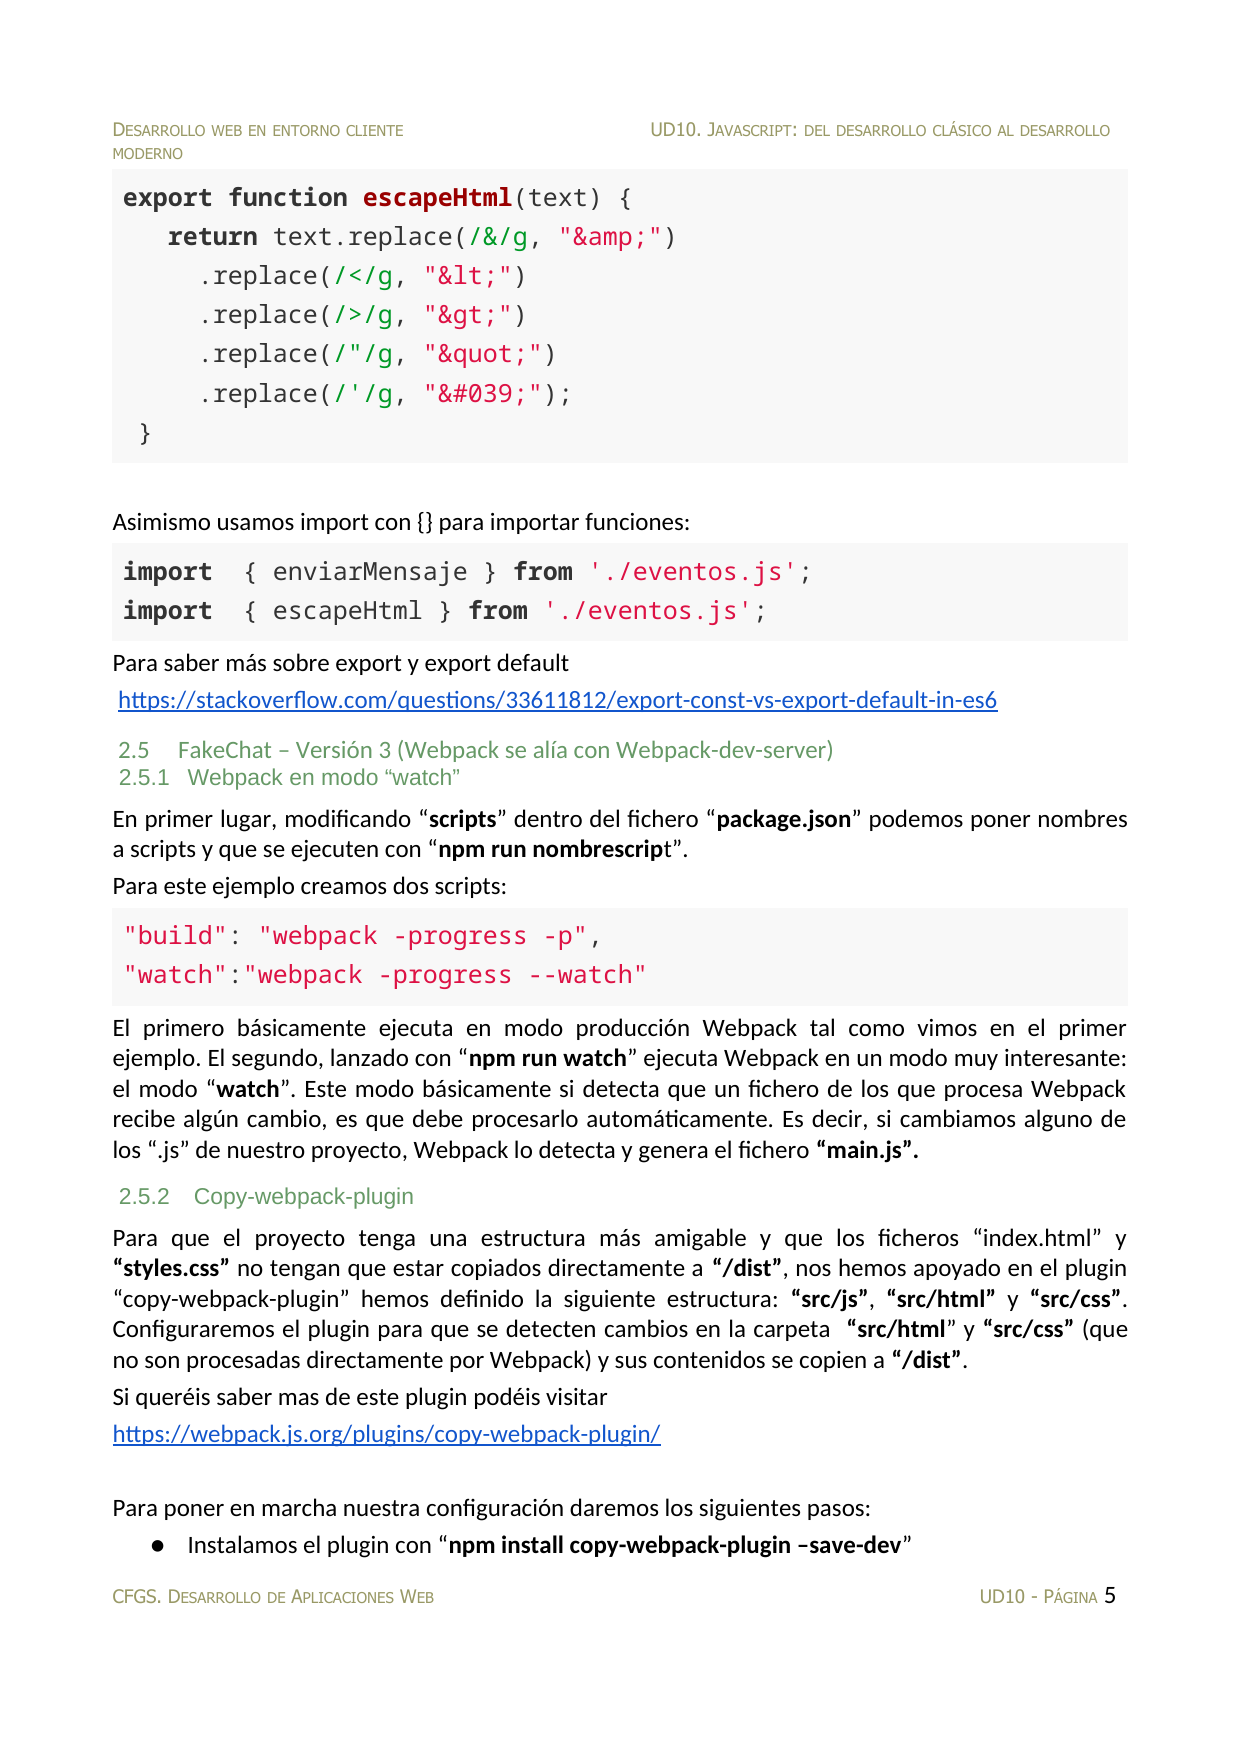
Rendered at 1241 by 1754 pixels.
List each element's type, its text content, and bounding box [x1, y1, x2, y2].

text https://webpack.js.org/plugins/copy-webpack-plugin/ [112, 1418, 1128, 1448]
text Si queréis saber mas de este plugin podéis visitar [112, 1381, 1128, 1412]
text Para saber más sobre export y export default [112, 647, 1128, 678]
text Para poner en marcha nuestra configuración daremos los siguientes pasos: [112, 1492, 1128, 1522]
subtitle FakeChat – Versión 3 (Webpack se alía con Webpack-dev-server) [112, 734, 1128, 764]
table_header "build": "webpack -progress -p", "watch":"webpack -progress --watch" [112, 908, 1128, 1006]
text El primero básicamente ejecuta en modo producción Webpack tal como vimos en el primer ejemplo. El segundo, lanzado con “npm run watch” ejecuta Webpack en un modo muy interesante: el modo “watch”. Este modo básicamente si detecta que un fichero de los que procesa Webpack recibe algún cambio, es que debe procesarlo automáticamente. Es decir, si cambiamos alguno de los “.js” de nuestro proyecto, Webpack lo detecta y genera el fichero “main.js”. [112, 1012, 1128, 1164]
table_header import { enviarMensaje } from './eventos.js'; import { escapeHtml } from './eventos.js'; [112, 543, 1128, 641]
text Para este ejemplo creamos dos scripts: [112, 871, 1128, 901]
list Instalamos el plugin con “npm install copy-webpack-plugin –save-dev” [150, 1529, 1128, 1559]
text Asimismo usamos import con {} para importar funciones: [112, 506, 1128, 537]
subtitle Copy-webpack-plugin [112, 1183, 1128, 1209]
text https://stackoverflow.com/questions/33611812/export-const-vs-export-default-in-es6 [112, 684, 1128, 715]
text Para que el proyecto tenga una estructura más amigable y que los ficheros “index.html” y “styles.css” no tengan que estar copiados directamente a “/dist”, nos hemos apoyado en el plugin “copy-webpack-plugin” hemos definido la siguiente estructura: “src/js”, “src/html” y “src/css”. Configuraremos el plugin para que se detecten cambios en la carpeta “src/html” y “src/css” (que no son procesadas directamente por Webpack) y sus contenidos se copien a “/dist”. [112, 1222, 1128, 1374]
subtitle Webpack en modo “watch” [112, 764, 1128, 791]
table_header export function escapeHtml(text) { return text.replace(/&/g, "&amp;") .replace(/</g, "&lt;") .replace(/>/g, "&gt;") .replace(/"/g, "&quot;") .replace(/'/g, "&#039;"); } [112, 169, 1128, 463]
text En primer lugar, modificando “scripts” dentro del fichero “package.json” podemos poner nombres a scripts y que se ejecuten con “npm run nombrescript”. [112, 803, 1128, 864]
